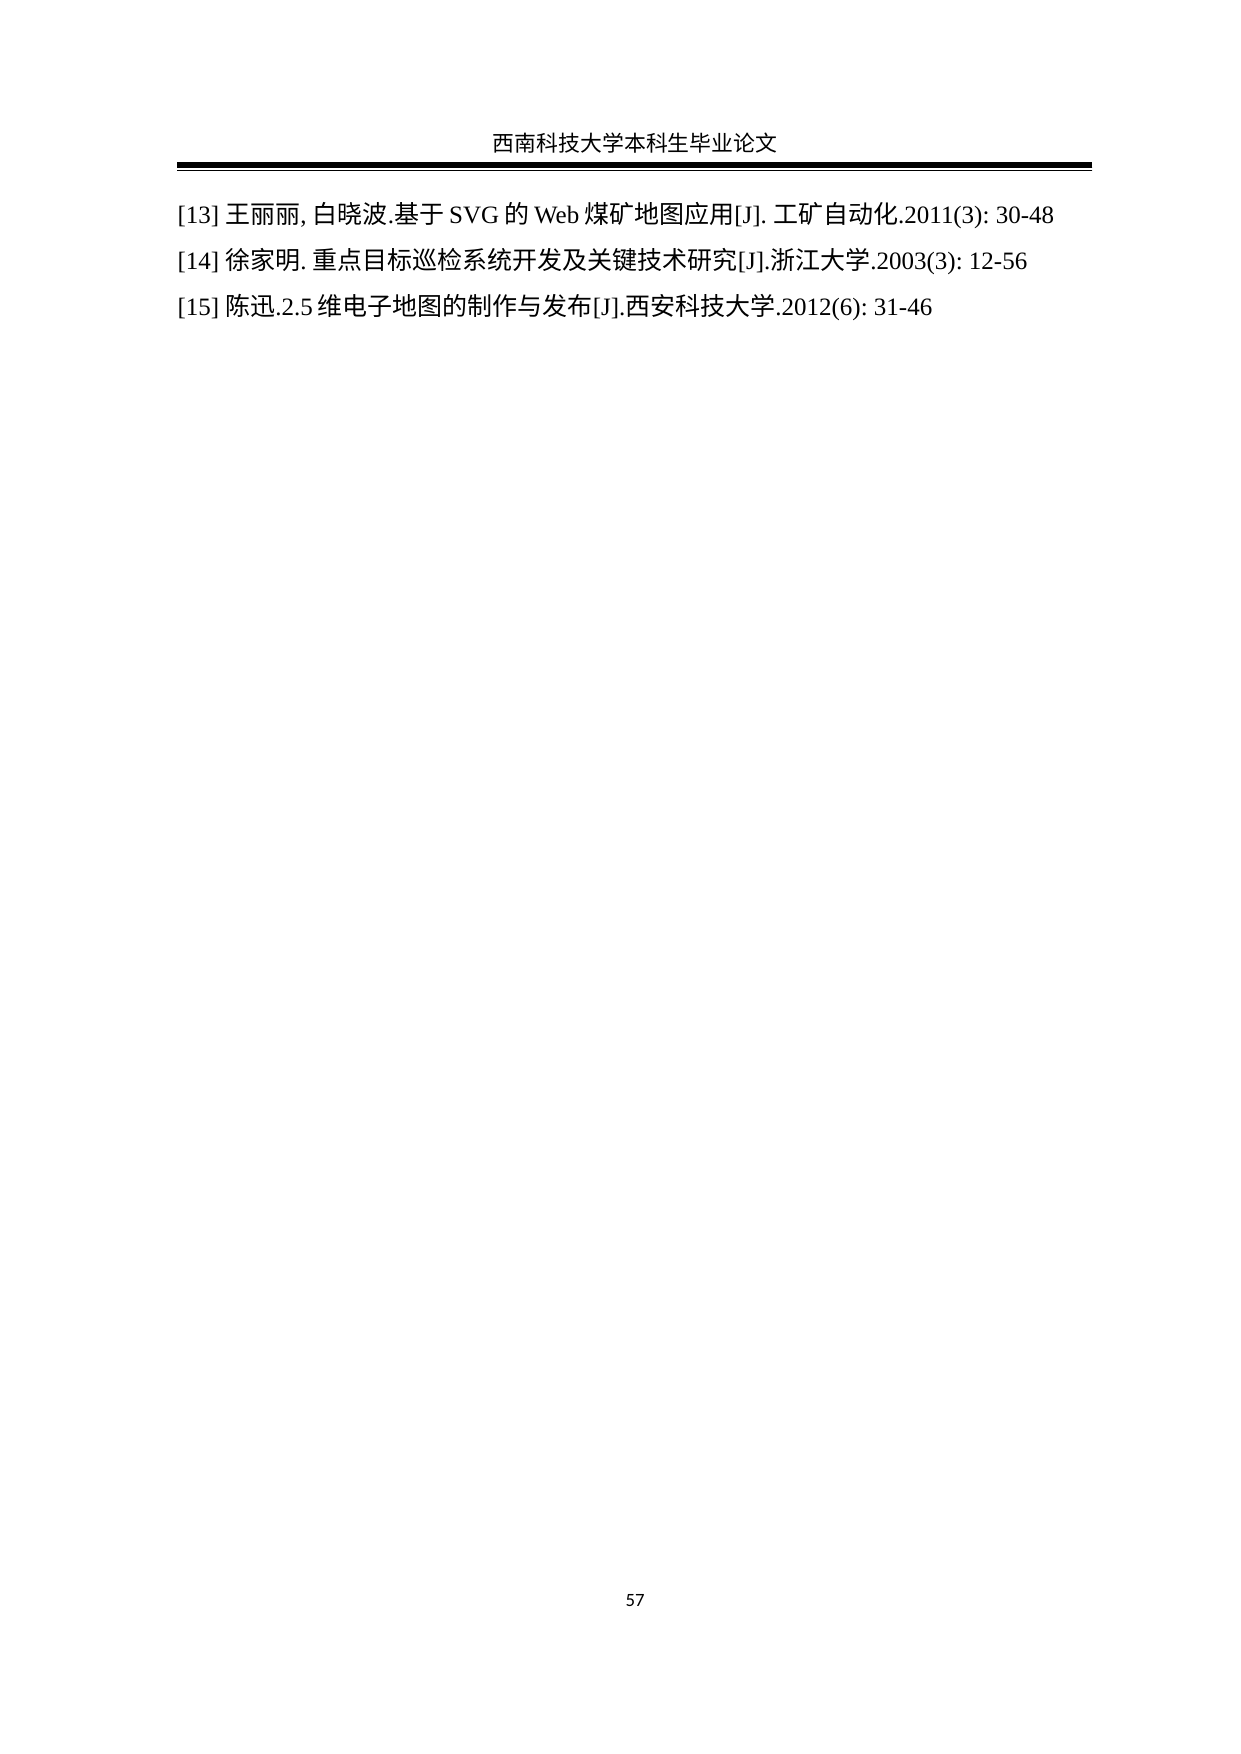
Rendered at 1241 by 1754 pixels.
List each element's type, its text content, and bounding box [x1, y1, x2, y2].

text [15] 陈迅.2.5维电子地图的制作与发布[J].西安科技大学.2012(6): 31-46 [177, 281, 1092, 327]
text [13] 王丽丽, 白晓波.基于SVG的Web煤矿地图应用[J]. 工矿自动化.2011(3): 30-48 [177, 189, 1092, 235]
text [14] 徐家明. 重点目标巡检系统开发及关键技术研究[J].浙江大学.2003(3): 12-56 [177, 235, 1092, 281]
